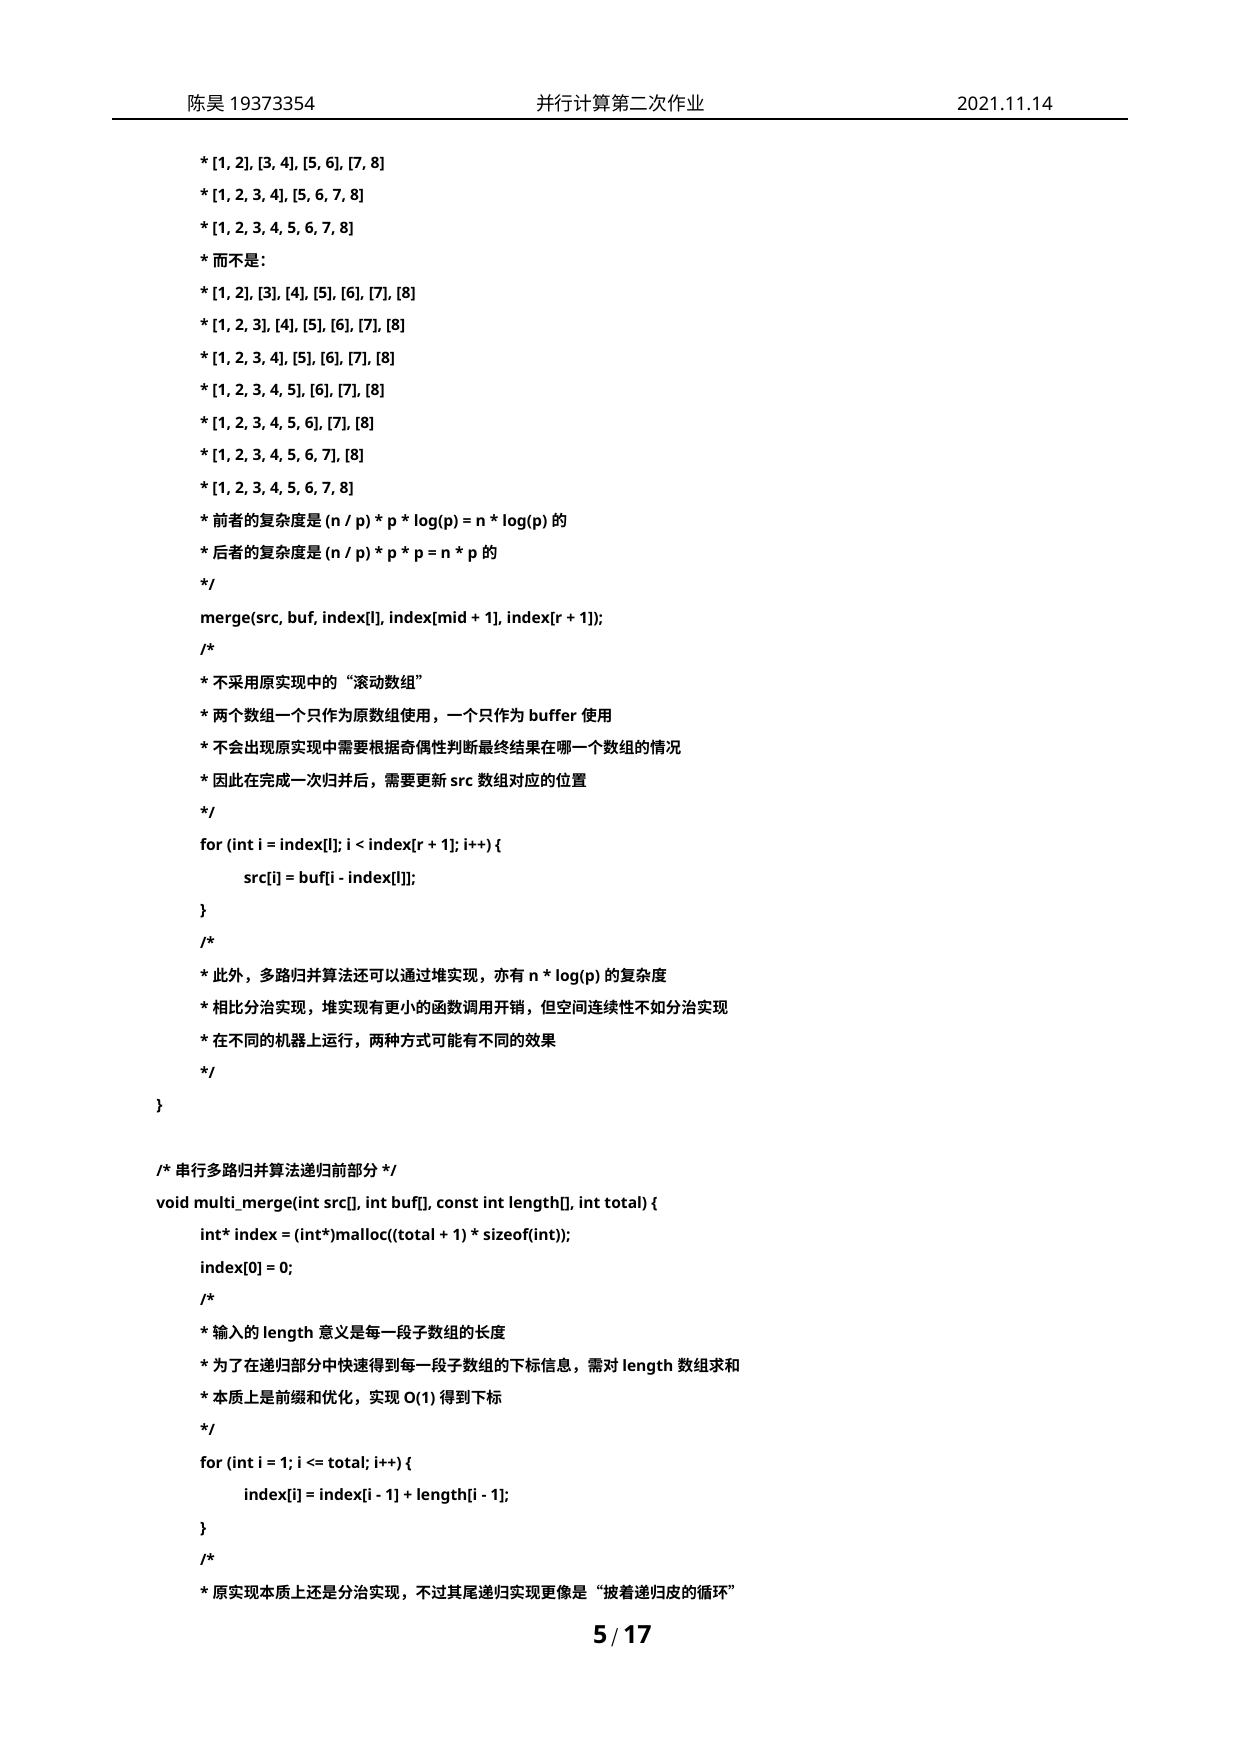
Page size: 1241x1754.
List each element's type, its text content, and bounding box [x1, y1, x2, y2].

text * 输入的 length 意义是每一段子数组的长度 [112, 1316, 1128, 1348]
text * [1, 2, 3, 4, 5, 6, 7, 8] [112, 211, 1128, 243]
text * 因此在完成一次归并后，需要更新 src 数组对应的位置 [112, 763, 1128, 796]
text * 不采用原实现中的“滚动数组” [112, 666, 1128, 698]
text void multi_merge(int src[], int buf[], const int length[], int total) { [112, 1186, 1128, 1218]
text * [1, 2, 3], [4], [5], [6], [7], [8] [112, 308, 1128, 341]
text * 相比分治实现，堆实现有更小的函数调用开销，但空间连续性不如分治实现 [112, 991, 1128, 1023]
text */ [112, 1413, 1128, 1446]
text /* 串行多路归并算法递归前部分 */ [112, 1153, 1128, 1186]
text * 在不同的机器上运行，两种方式可能有不同的效果 [112, 1023, 1128, 1056]
text /* [112, 926, 1128, 958]
text /* [112, 1543, 1128, 1576]
text */ [112, 1056, 1128, 1088]
text * [1, 2], [3], [4], [5], [6], [7], [8] [112, 276, 1128, 308]
text } [112, 893, 1128, 926]
text * [1, 2], [3, 4], [5, 6], [7, 8] [112, 146, 1128, 178]
text merge(src, buf, index[l], index[mid + 1], index[r + 1]); [112, 601, 1128, 633]
text * [1, 2, 3, 4], [5, 6, 7, 8] [112, 178, 1128, 211]
text } [112, 1511, 1128, 1543]
text * 原实现本质上还是分治实现，不过其尾递归实现更像是“披着递归皮的循环” [112, 1576, 1128, 1608]
text * [1, 2, 3, 4, 5, 6, 7], [8] [112, 438, 1128, 471]
text * 前者的复杂度是 (n / p) * p * log(p) = n * log(p) 的 [112, 503, 1128, 536]
text * [1, 2, 3, 4], [5], [6], [7], [8] [112, 341, 1128, 373]
text * 为了在递归部分中快速得到每一段子数组的下标信息，需对 length 数组求和 [112, 1348, 1128, 1381]
text for (int i = 1; i <= total; i++) { [112, 1446, 1128, 1478]
text int* index = (int*)malloc((total + 1) * sizeof(int)); [112, 1218, 1128, 1251]
text * 不会出现原实现中需要根据奇偶性判断最终结果在哪一个数组的情况 [112, 731, 1128, 763]
text */ [112, 796, 1128, 828]
text index[0] = 0; [112, 1251, 1128, 1283]
text /* [112, 1283, 1128, 1316]
text index[i] = index[i - 1] + length[i - 1]; [112, 1478, 1128, 1511]
text */ [112, 568, 1128, 601]
text * 此外，多路归并算法还可以通过堆实现，亦有 n * log(p) 的复杂度 [112, 958, 1128, 991]
text * 两个数组一个只作为原数组使用，一个只作为 buffer 使用 [112, 698, 1128, 731]
text * [1, 2, 3, 4, 5, 6], [7], [8] [112, 406, 1128, 438]
text * 后者的复杂度是 (n / p) * p * p = n * p 的 [112, 536, 1128, 568]
text src[i] = buf[i - index[l]]; [112, 861, 1128, 893]
text for (int i = index[l]; i < index[r + 1]; i++) { [112, 828, 1128, 861]
text * 而不是： [112, 243, 1128, 276]
text * 本质上是前缀和优化，实现 O(1) 得到下标 [112, 1381, 1128, 1413]
text * [1, 2, 3, 4, 5, 6, 7, 8] [112, 471, 1128, 503]
text * [1, 2, 3, 4, 5], [6], [7], [8] [112, 373, 1128, 406]
text } [112, 1088, 1128, 1121]
text /* [112, 633, 1128, 666]
